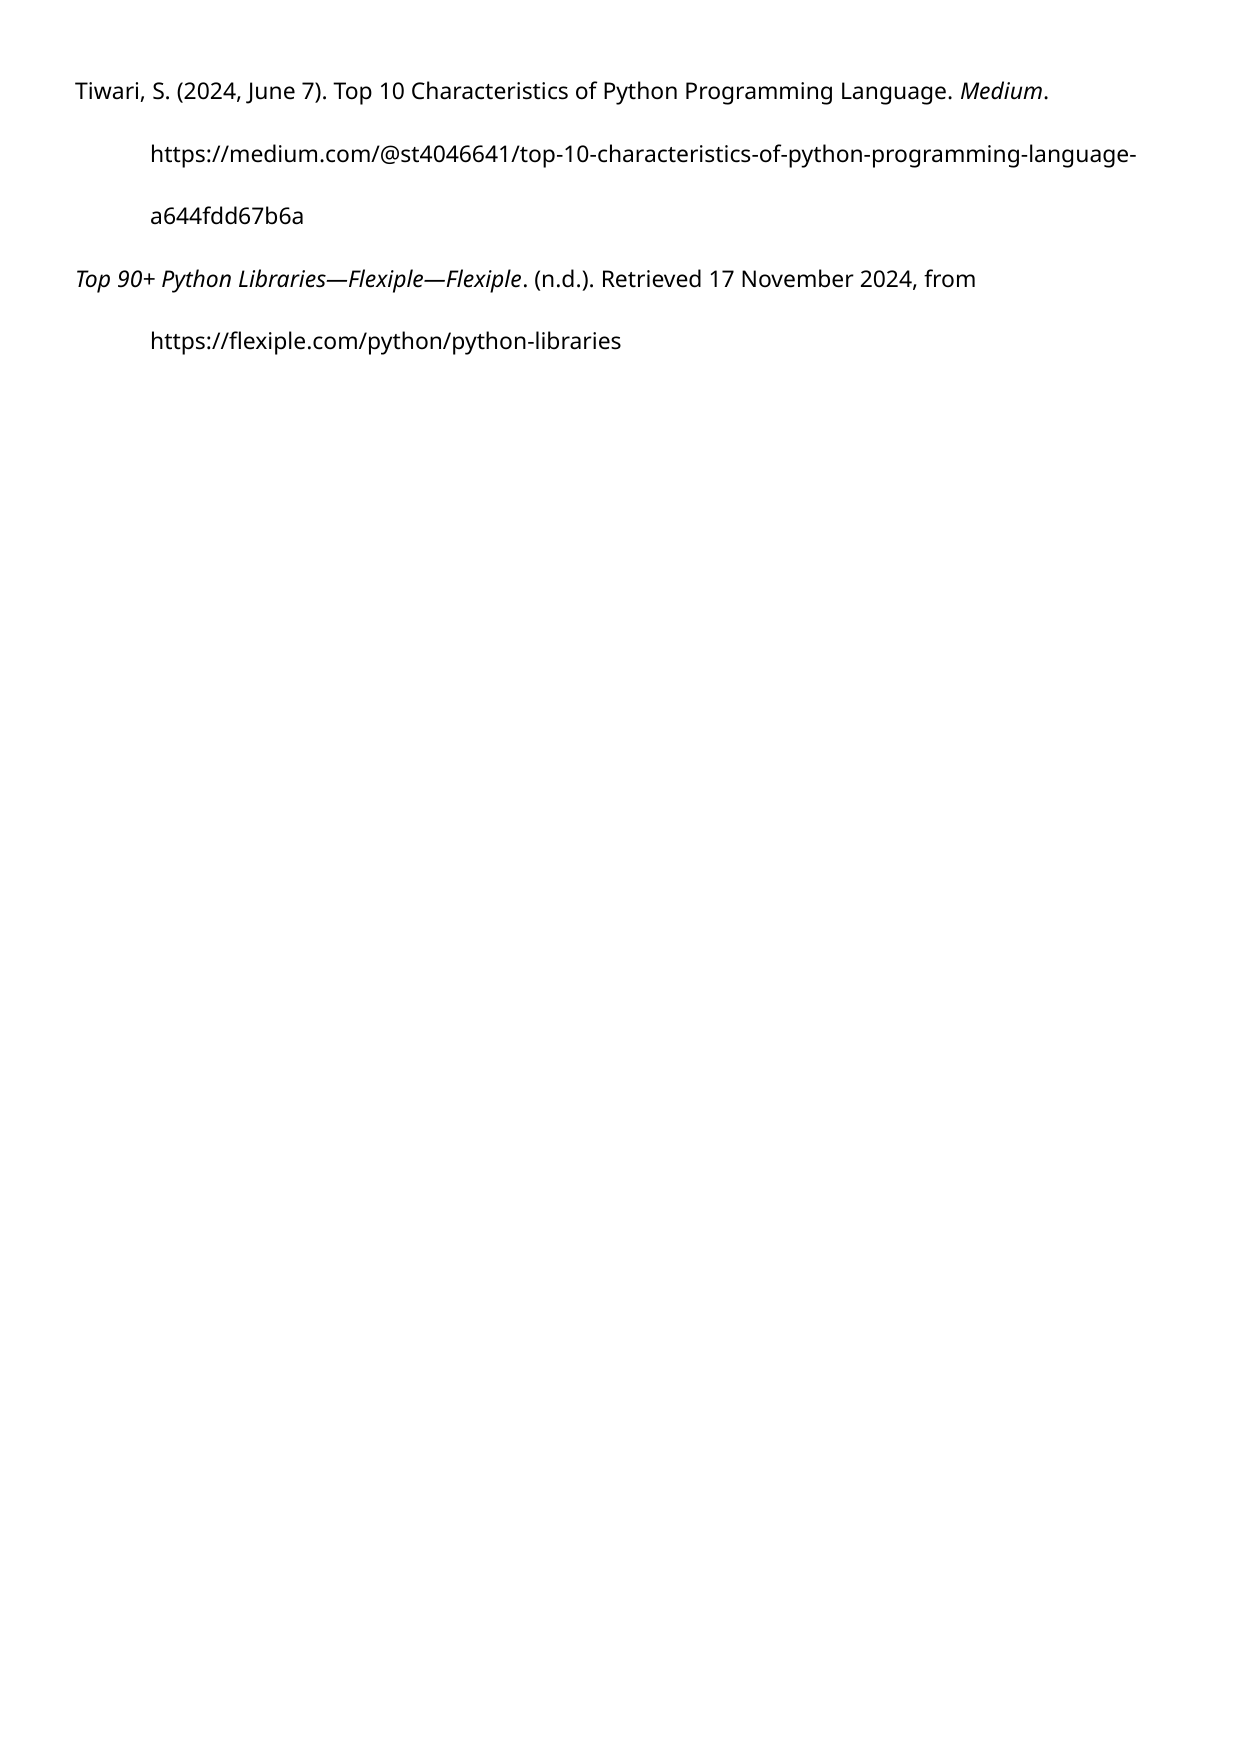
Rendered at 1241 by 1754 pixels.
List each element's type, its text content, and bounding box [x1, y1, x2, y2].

text Top 90+ Python Libraries—Flexiple—Flexiple. (n.d.). Retrieved 17 November 2024, from https://flexiple.com/python/python-libraries [75, 262, 1165, 356]
text Tiwari, S. (2024, June 7). Top 10 Characteristics of Python Programming Language. Medium. https://medium.com/@st4046641/top-10-characteristics-of-python-programming-language-a644fdd67b6a [75, 75, 1165, 231]
